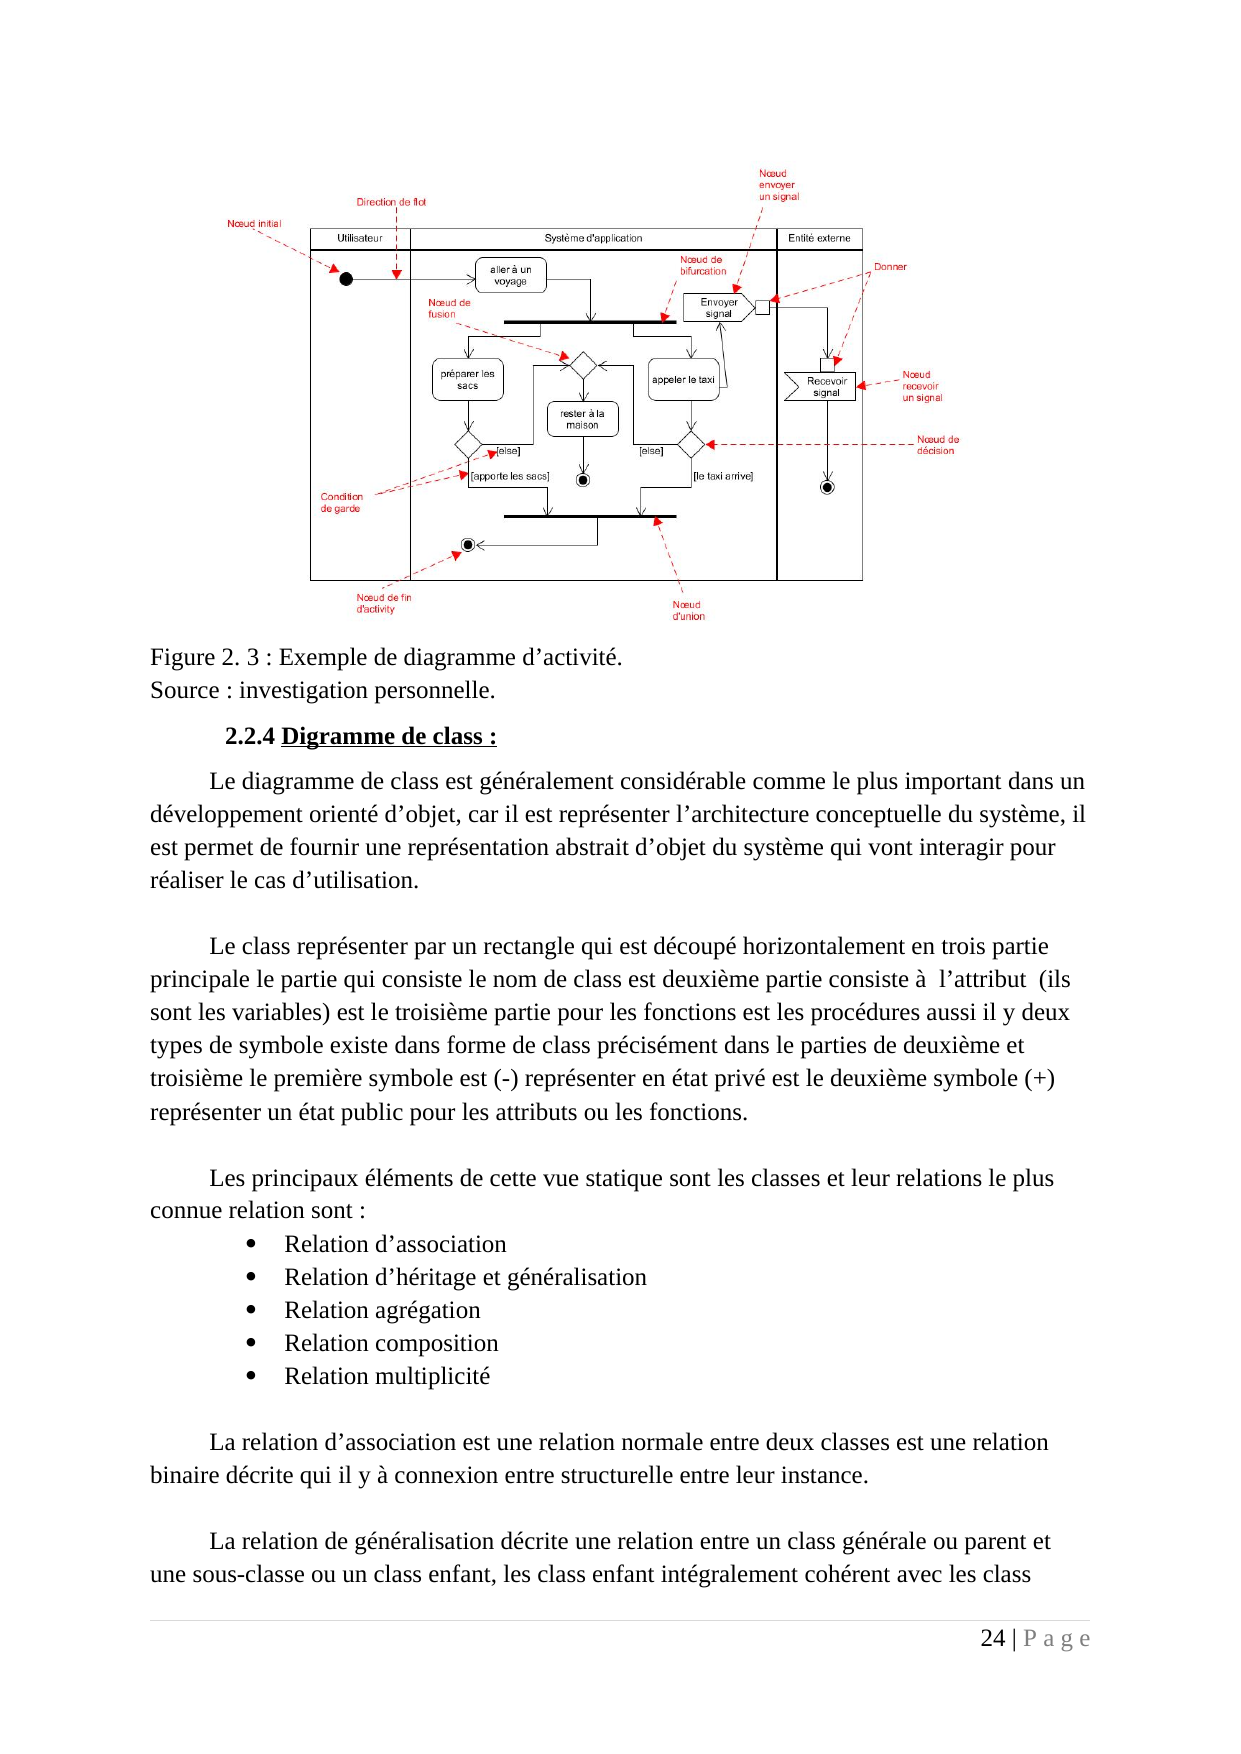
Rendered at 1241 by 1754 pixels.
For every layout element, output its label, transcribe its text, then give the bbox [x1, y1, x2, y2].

list Relation composition [247, 1328, 1090, 1356]
picture [209, 150, 984, 638]
list Relation d’association [247, 1229, 1090, 1257]
text La relation d’association est une relation normale entre deux classes est une relation binaire décrite qui il y à connexion entre structurelle entre leur instance. [150, 1427, 1090, 1488]
text Digramme de class : [225, 721, 1090, 749]
text Le class représenter par un rectangle qui est découpé horizontalement en trois partie principale le partie qui consiste le nom de class est deuxième partie consiste à l’attribut (ils sont les variables) est le troisième partie pour les fonctions est les procédures aussi il y deux types de symbole existe dans forme de class précisément dans le parties de deuxième et troisième le première symbole est (-) représenter en état privé est le deuxième symbole (+) représenter un état public pour les attributs ou les fonctions. [150, 931, 1090, 1125]
text Le diagramme de class est généralement considérable comme le plus important dans un développement orienté d’objet, car il est représenter l’architecture conceptuelle du système, il est permet de fournir une représentation abstrait d’objet du système qui vont interagir pour réaliser le cas d’utilisation. [150, 766, 1090, 894]
text Les principaux éléments de cette vue statique sont les classes et leur relations le plus connue relation sont : [150, 1163, 1090, 1224]
text Source : investigation personnelle. [150, 675, 1090, 704]
list Relation agrégation [247, 1295, 1090, 1323]
list Relation multiplicité [247, 1361, 1090, 1389]
list Relation d’héritage et généralisation [247, 1262, 1090, 1290]
